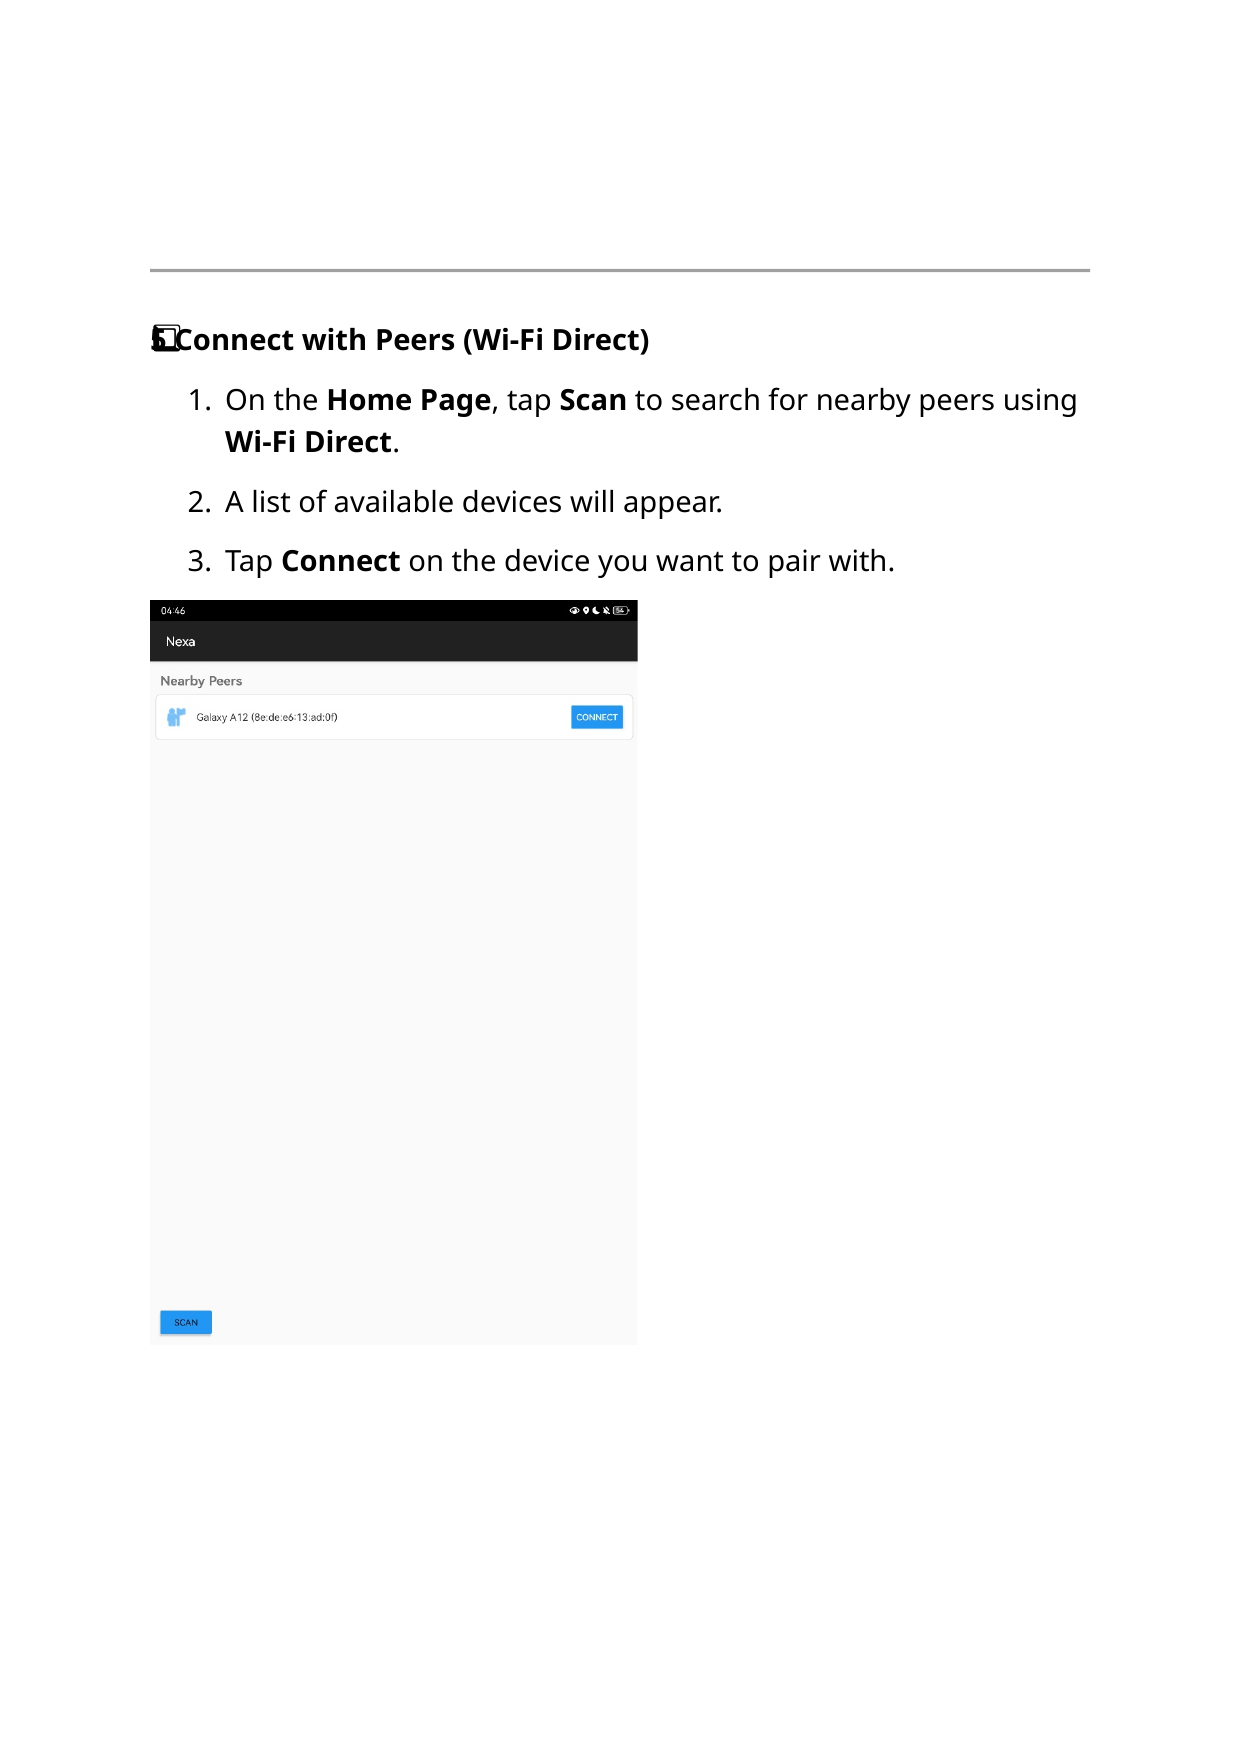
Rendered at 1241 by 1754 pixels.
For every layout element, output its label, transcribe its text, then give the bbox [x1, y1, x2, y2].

list On the Home Page, tap Scan to search for nearby peers using Wi-Fi Direct. [187, 379, 1090, 461]
list A list of available devices will appear. [187, 481, 1090, 521]
text 5️⃣ Connect with Peers (Wi-Fi Direct) [150, 319, 1090, 359]
list Tap Connect on the device you want to pair with. [187, 541, 1090, 580]
picture [150, 600, 638, 1345]
